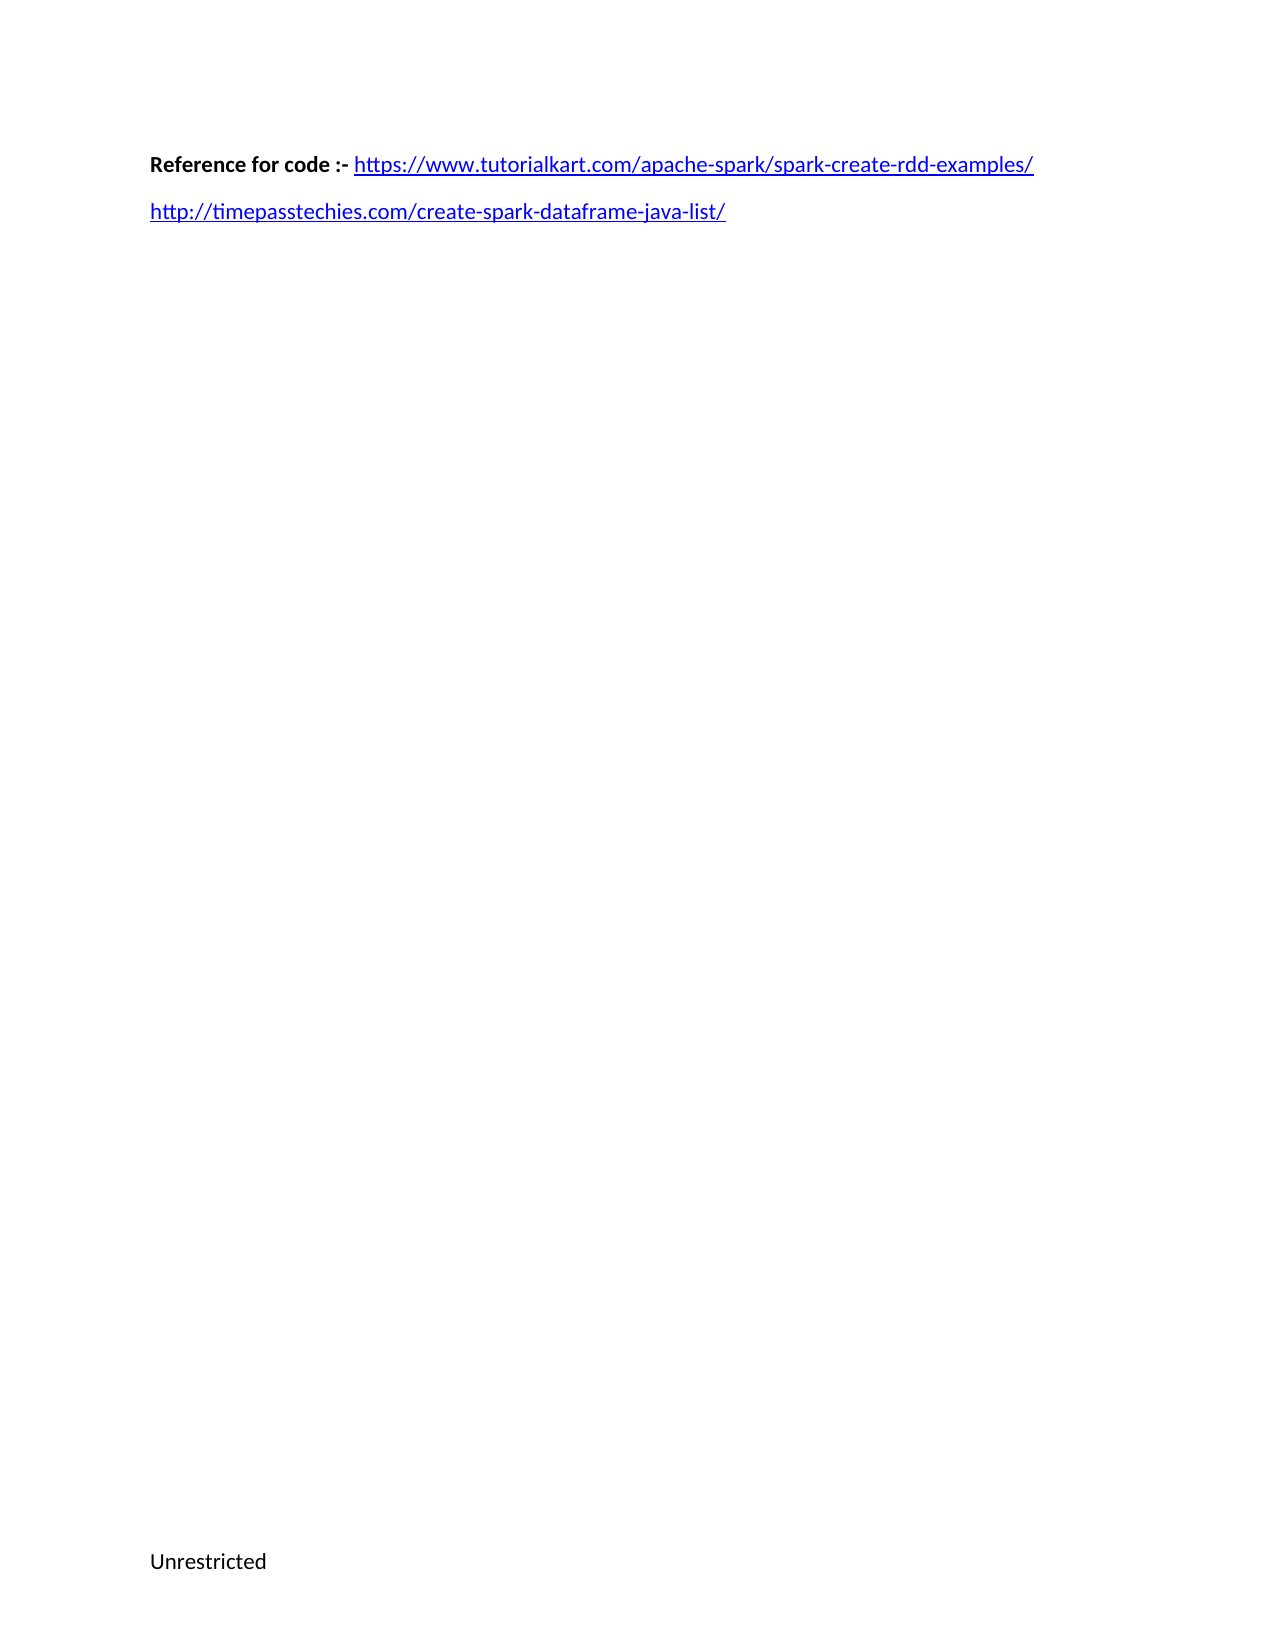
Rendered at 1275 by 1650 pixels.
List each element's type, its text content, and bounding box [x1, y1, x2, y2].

text http://timepasstechies.com/create-spark-dataframe-java-list/ [150, 197, 1125, 225]
text Reference for code :- https://www.tutorialkart.com/apache-spark/spark-create-rdd-examples/ [150, 150, 1125, 178]
